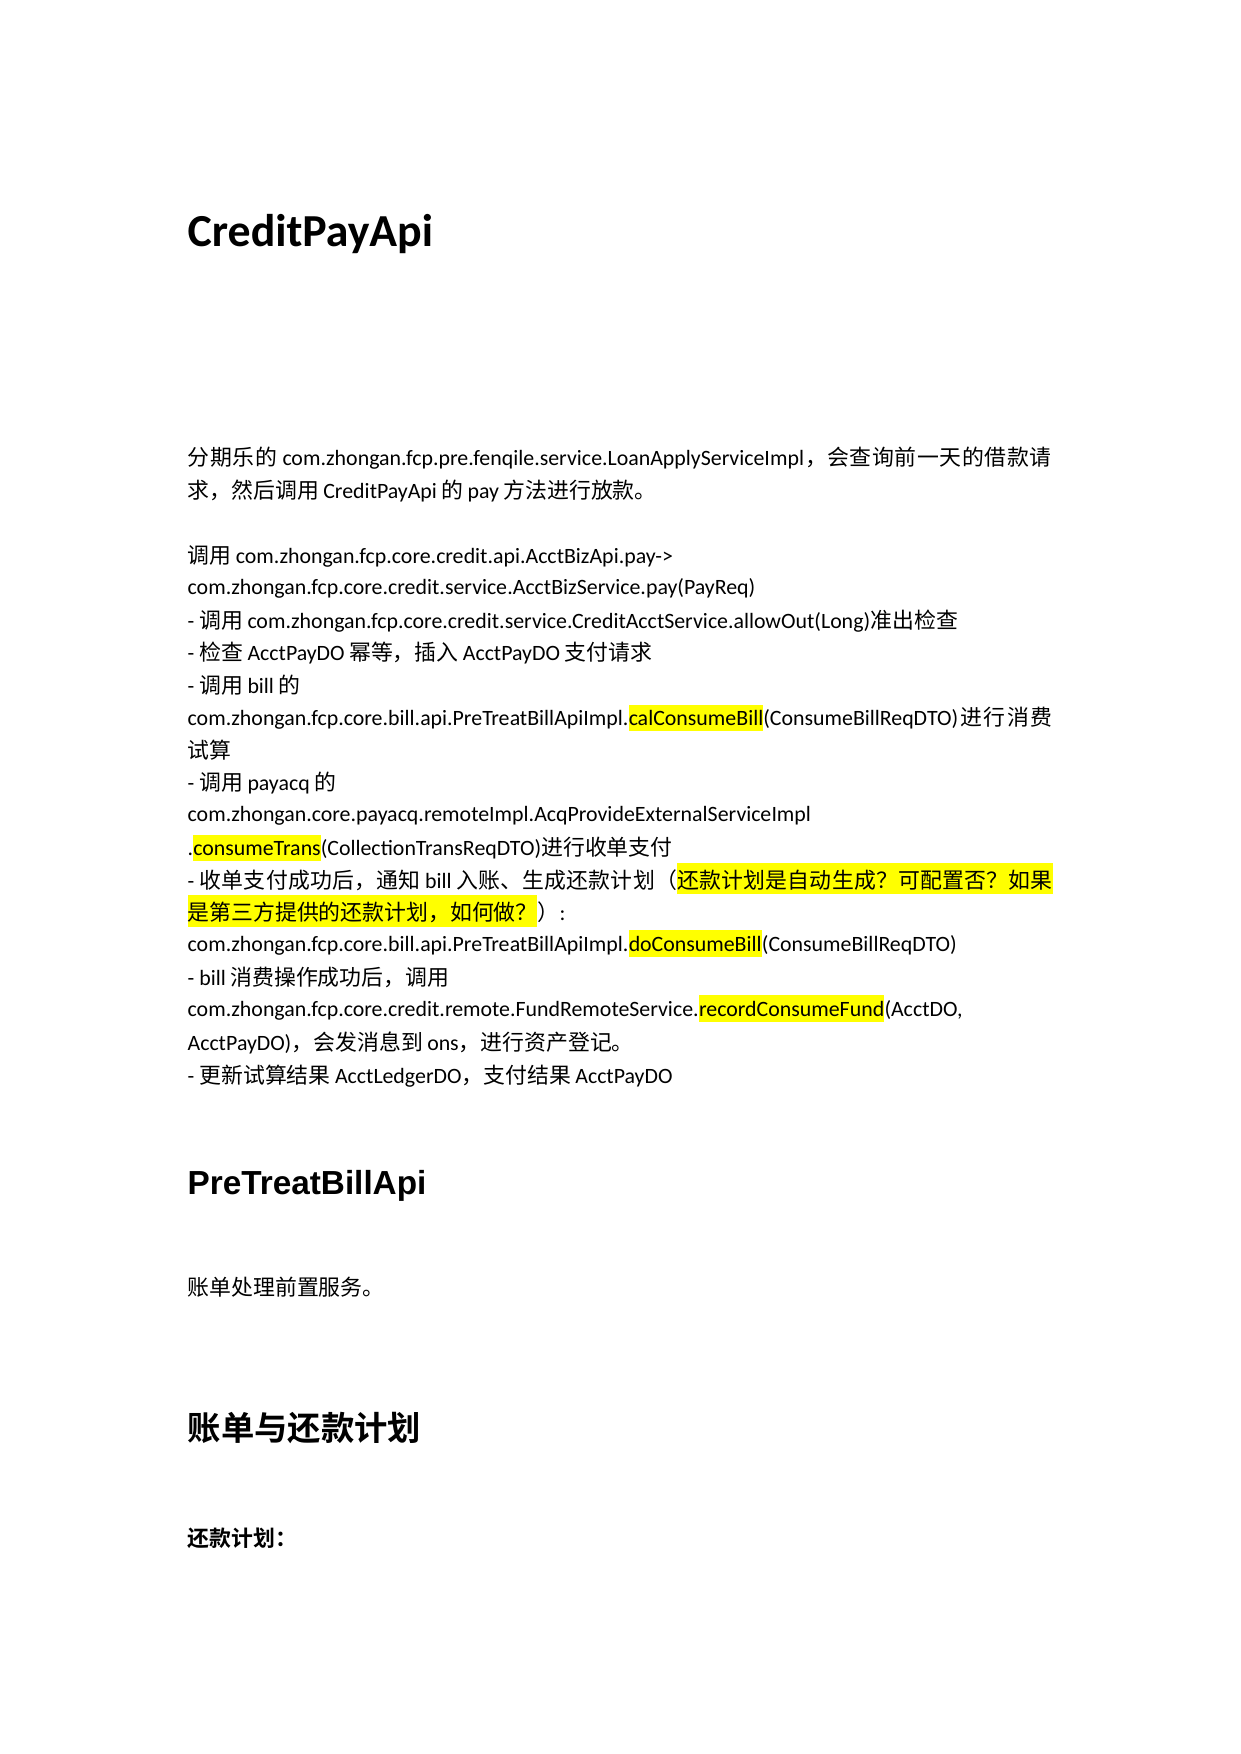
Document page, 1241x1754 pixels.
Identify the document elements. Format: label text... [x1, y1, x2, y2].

text - 调用com.zhongan.fcp.core.credit.service.CreditAcctService.allowOut(Long)准出检查 [187, 602, 1053, 635]
text com.zhongan.fcp.core.bill.api.PreTreatBillApiImpl.doConsumeBill(ConsumeBillReqDTO) [187, 927, 1053, 960]
text com.zhongan.fcp.core.bill.api.PreTreatBillApiImpl.calConsumeBill(ConsumeBillReqDTO)进行消费试算 [187, 700, 1053, 765]
text com.zhongan.core.payacq.remoteImpl.AcqProvideExternalServiceImpl.consumeTrans(CollectionTransReqDTO)进行收单支付 [187, 797, 1053, 862]
text - 调用bill的 [187, 667, 1053, 700]
text 分期乐的com.zhongan.fcp.pre.fenqile.service.LoanApplyServiceImpl，会查询前一天的借款请求，然后调用CreditPayApi的pay方法进行放款。 [187, 440, 1053, 505]
text com.zhongan.fcp.core.credit.service.AcctBizService.pay(PayReq) [187, 570, 1053, 602]
text - 更新试算结果AcctLedgerDO，支付结果AcctPayDO [187, 1057, 1053, 1090]
text com.zhongan.fcp.core.credit.remote.FundRemoteService.recordConsumeFund(AcctDO, AcctPayDO)，会发消息到ons，进行资产登记。 [187, 992, 1053, 1057]
text - 检查AcctPayDO幂等，插入AcctPayDO支付请求 [187, 635, 1053, 667]
subtitle 账单与还款计划 [187, 1394, 1053, 1459]
text 调用com.zhongan.fcp.core.credit.api.AcctBizApi.pay-> [187, 537, 1053, 570]
subtitle PreTreatBillApi [187, 1149, 1053, 1214]
text - 调用payacq的 [187, 765, 1053, 797]
text - 收单支付成功后，通知bill入账、生成还款计划（还款计划是自动生成？可配置否？如果是第三方提供的还款计划，如何做？）: [187, 862, 1053, 927]
subtitle CreditPayApi [187, 197, 1053, 262]
text - bill消费操作成功后，调用 [187, 960, 1053, 992]
text 还款计划： [187, 1521, 1053, 1553]
text 账单处理前置服务。 [187, 1269, 1053, 1302]
